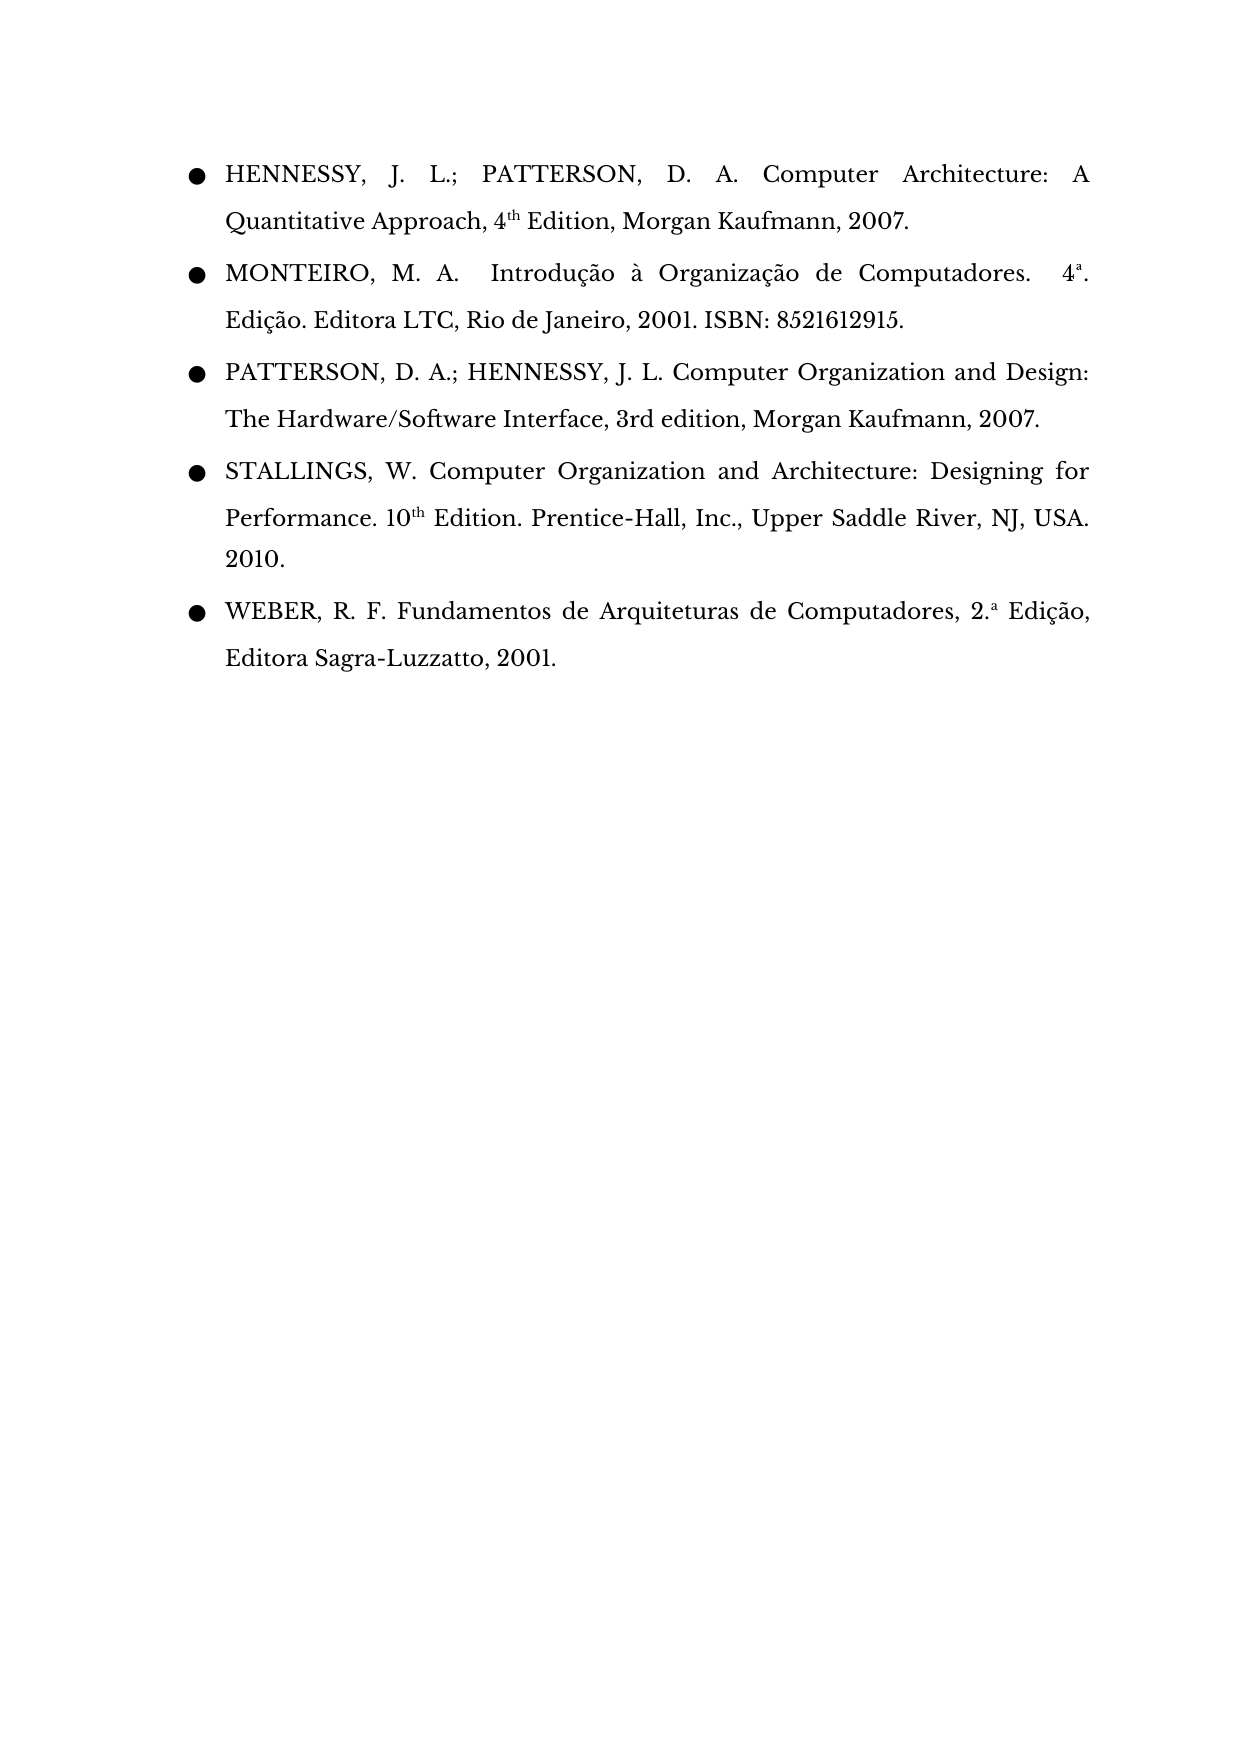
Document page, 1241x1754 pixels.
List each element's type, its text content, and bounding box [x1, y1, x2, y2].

list WEBER, R. F. Fundamentos de Arquiteturas de Computadores, 2.a Edição, Editora Sagra-Luzzatto, 2001. [187, 587, 1090, 672]
list MONTEIRO, M. A. Introdução à Organização de Computadores. 4ª. Edição. Editora LTC, Rio de Janeiro, 2001. ISBN: 8521612915. [187, 249, 1090, 334]
list HENNESSY, J. L.; PATTERSON, D. A. Computer Architecture: A Quantitative Approach, 4th Edition, Morgan Kaufmann, 2007. [187, 150, 1090, 236]
list STALLINGS, W. Computer Organization and Architecture: Designing for Performance. 10th Edition. Prentice-Hall, Inc., Upper Saddle River, NJ, USA. 2010. [187, 447, 1090, 573]
list PATTERSON, D. A.; HENNESSY, J. L. Computer Organization and Design: The Hardware/Software Interface, 3rd edition, Morgan Kaufmann, 2007. [187, 348, 1090, 434]
